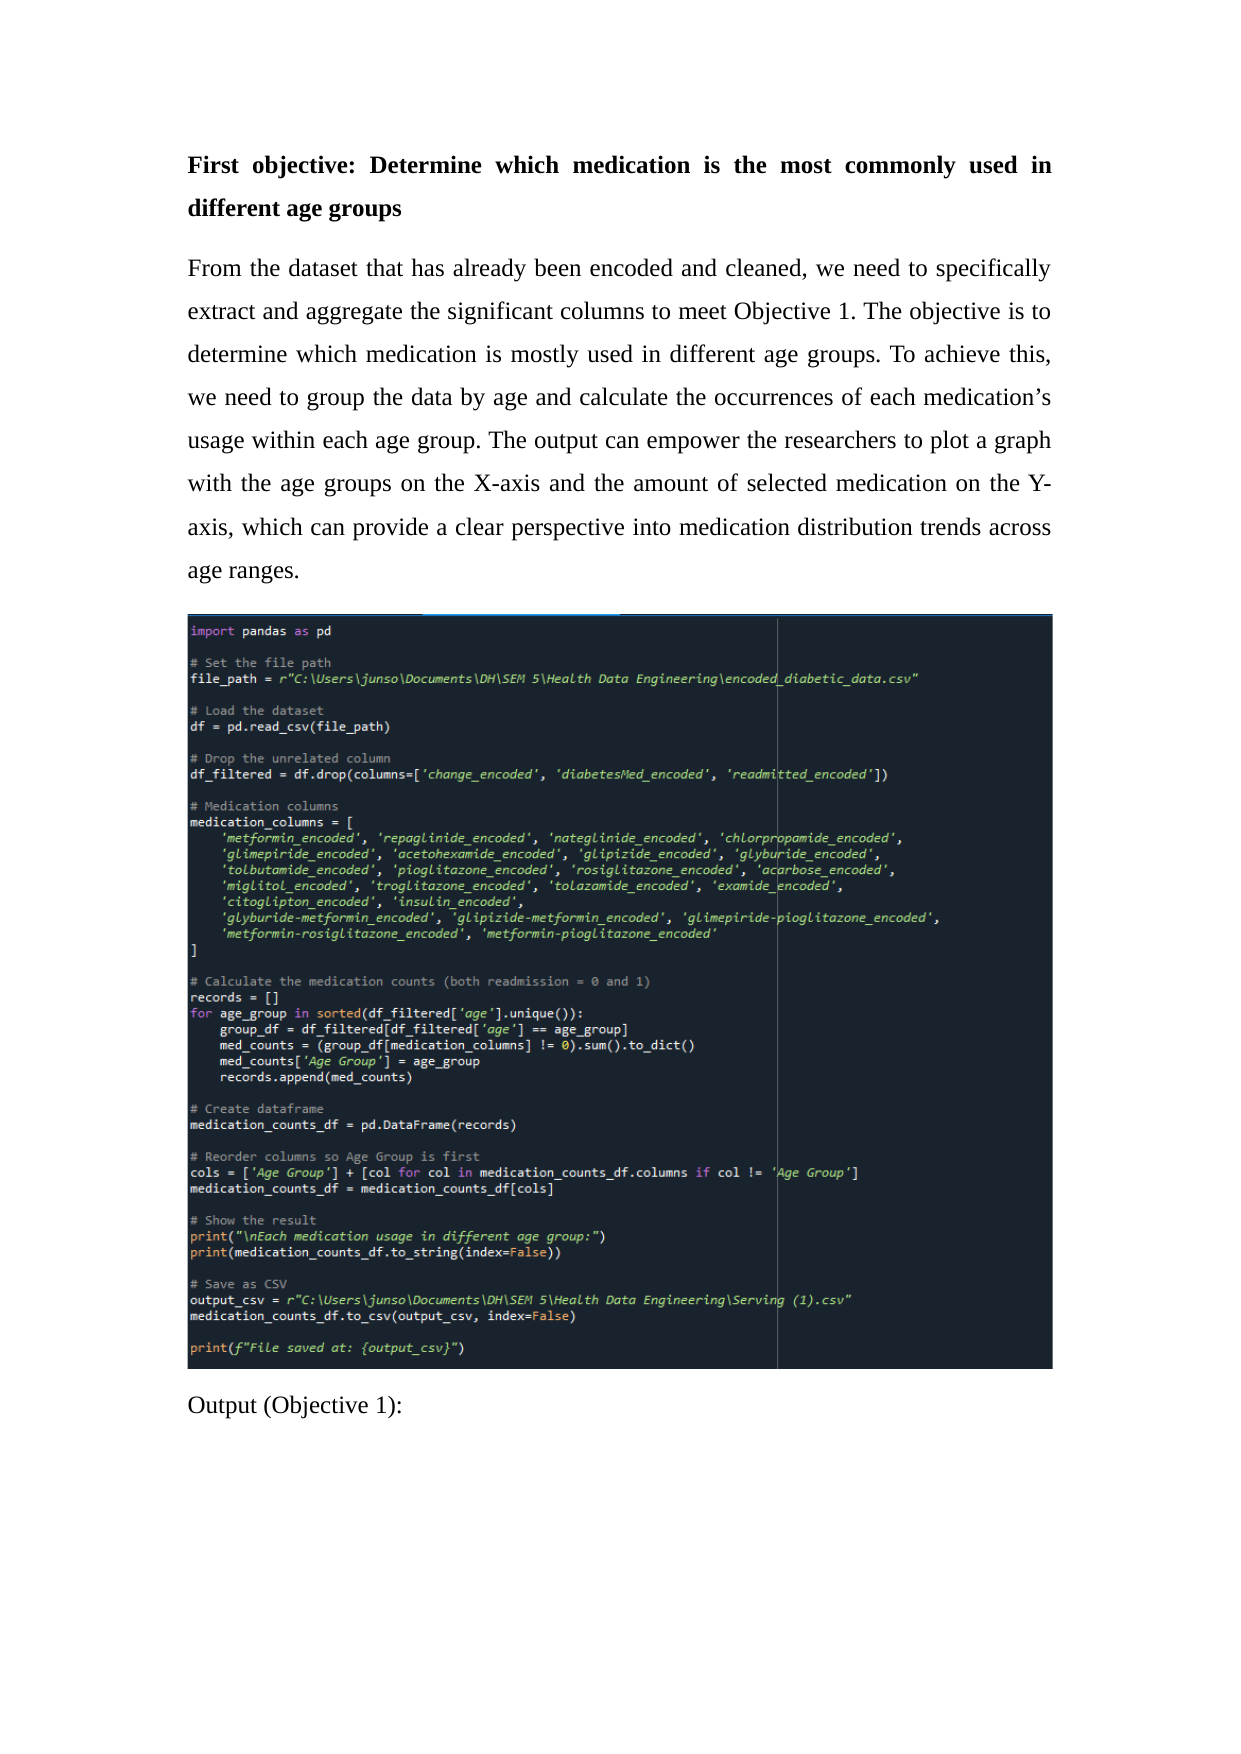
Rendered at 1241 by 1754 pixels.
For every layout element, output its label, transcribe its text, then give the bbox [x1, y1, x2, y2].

text Output (Objective 1): [187, 1390, 1053, 1419]
text From the dataset that has already been encoded and cleaned, we need to specifically extract and aggregate the significant columns to meet Objective 1. The objective is to determine which medication is mostly used in different age groups. To achieve this, we need to group the data by age and calculate the occurrences of each medication’s usage within each age group. The output can empower the researchers to plot a graph with the age groups on the X-axis and the amount of selected medication on the Y-axis, which can provide a clear perspective into medication distribution trends across age ranges. [187, 253, 1053, 583]
text First objective: Determine which medication is the most commonly used in different age groups [187, 150, 1053, 222]
picture [187, 614, 1053, 1369]
